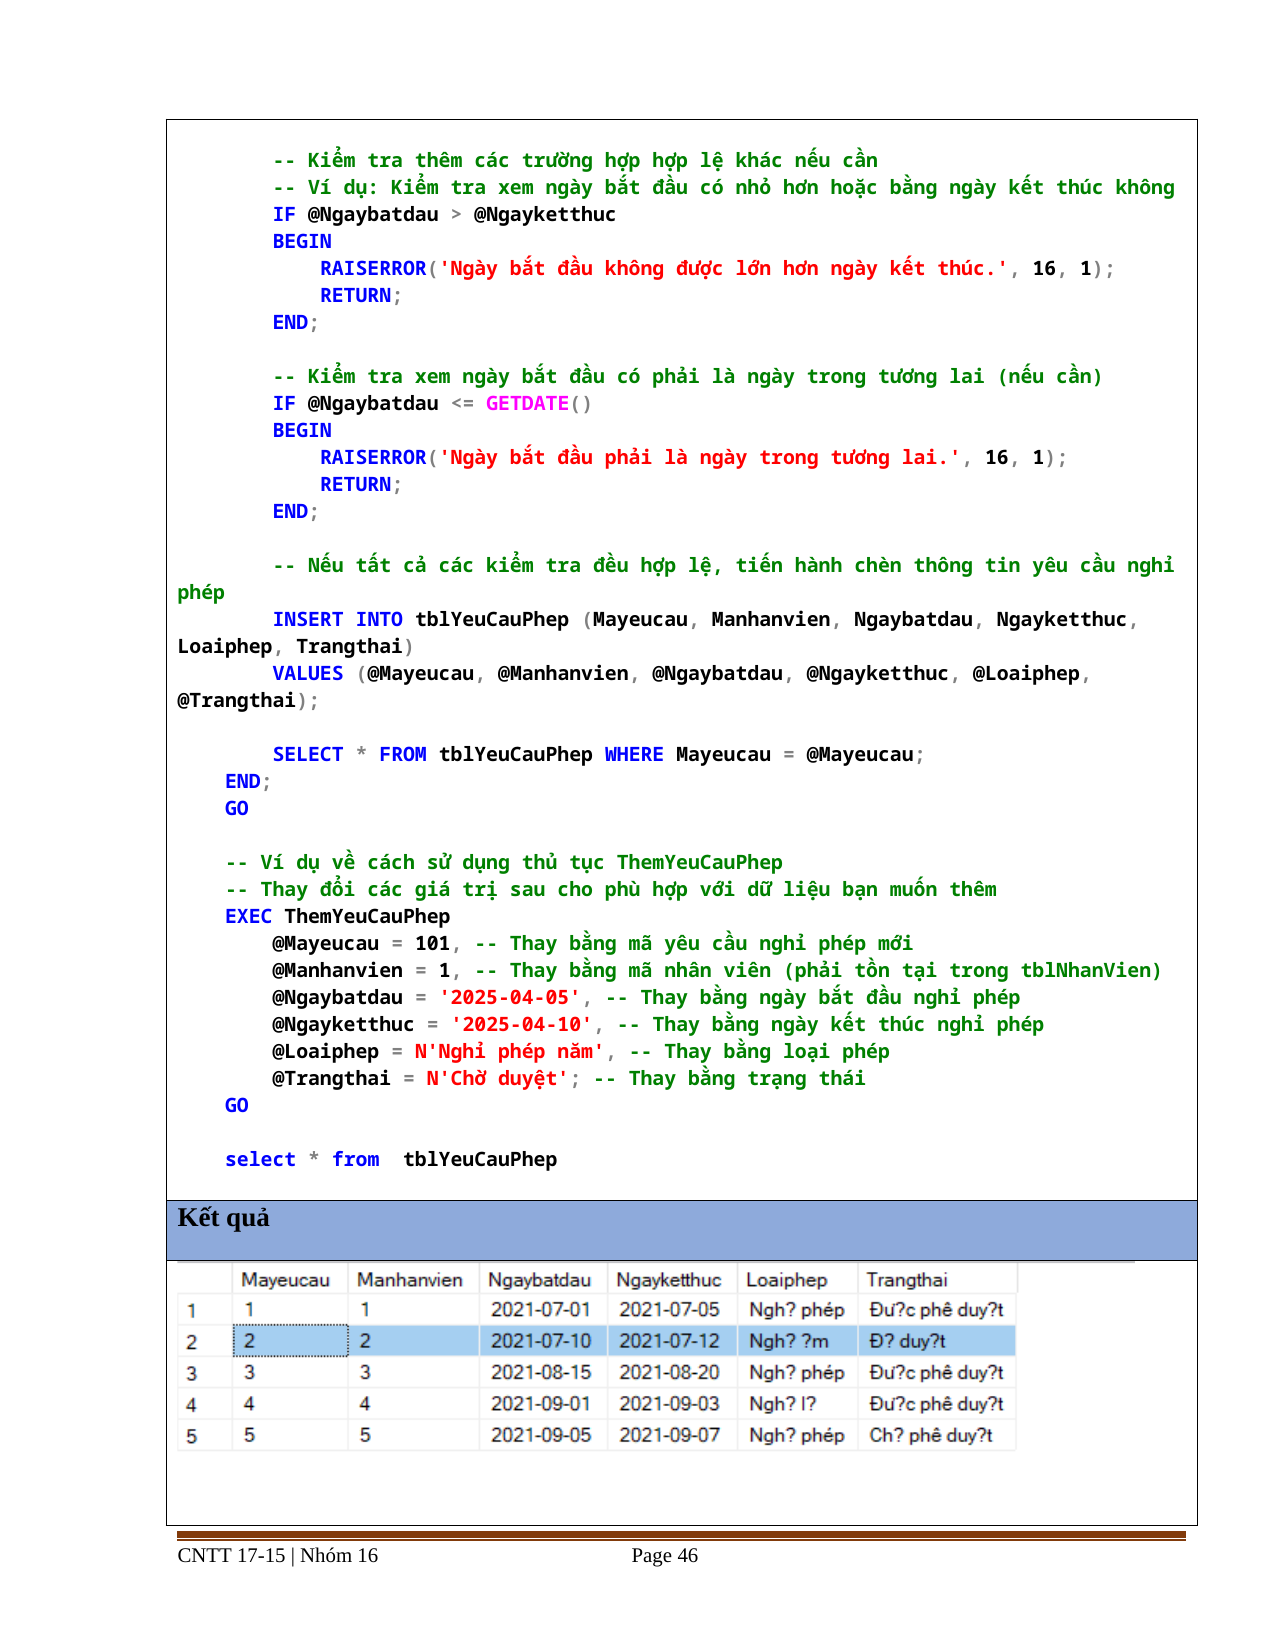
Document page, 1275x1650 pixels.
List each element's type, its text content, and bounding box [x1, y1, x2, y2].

table_cell [167, 1261, 1197, 1525]
table_cell Kết quả [167, 1201, 1197, 1260]
picture [177, 1261, 1135, 1497]
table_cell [167, 120, 1197, 1200]
